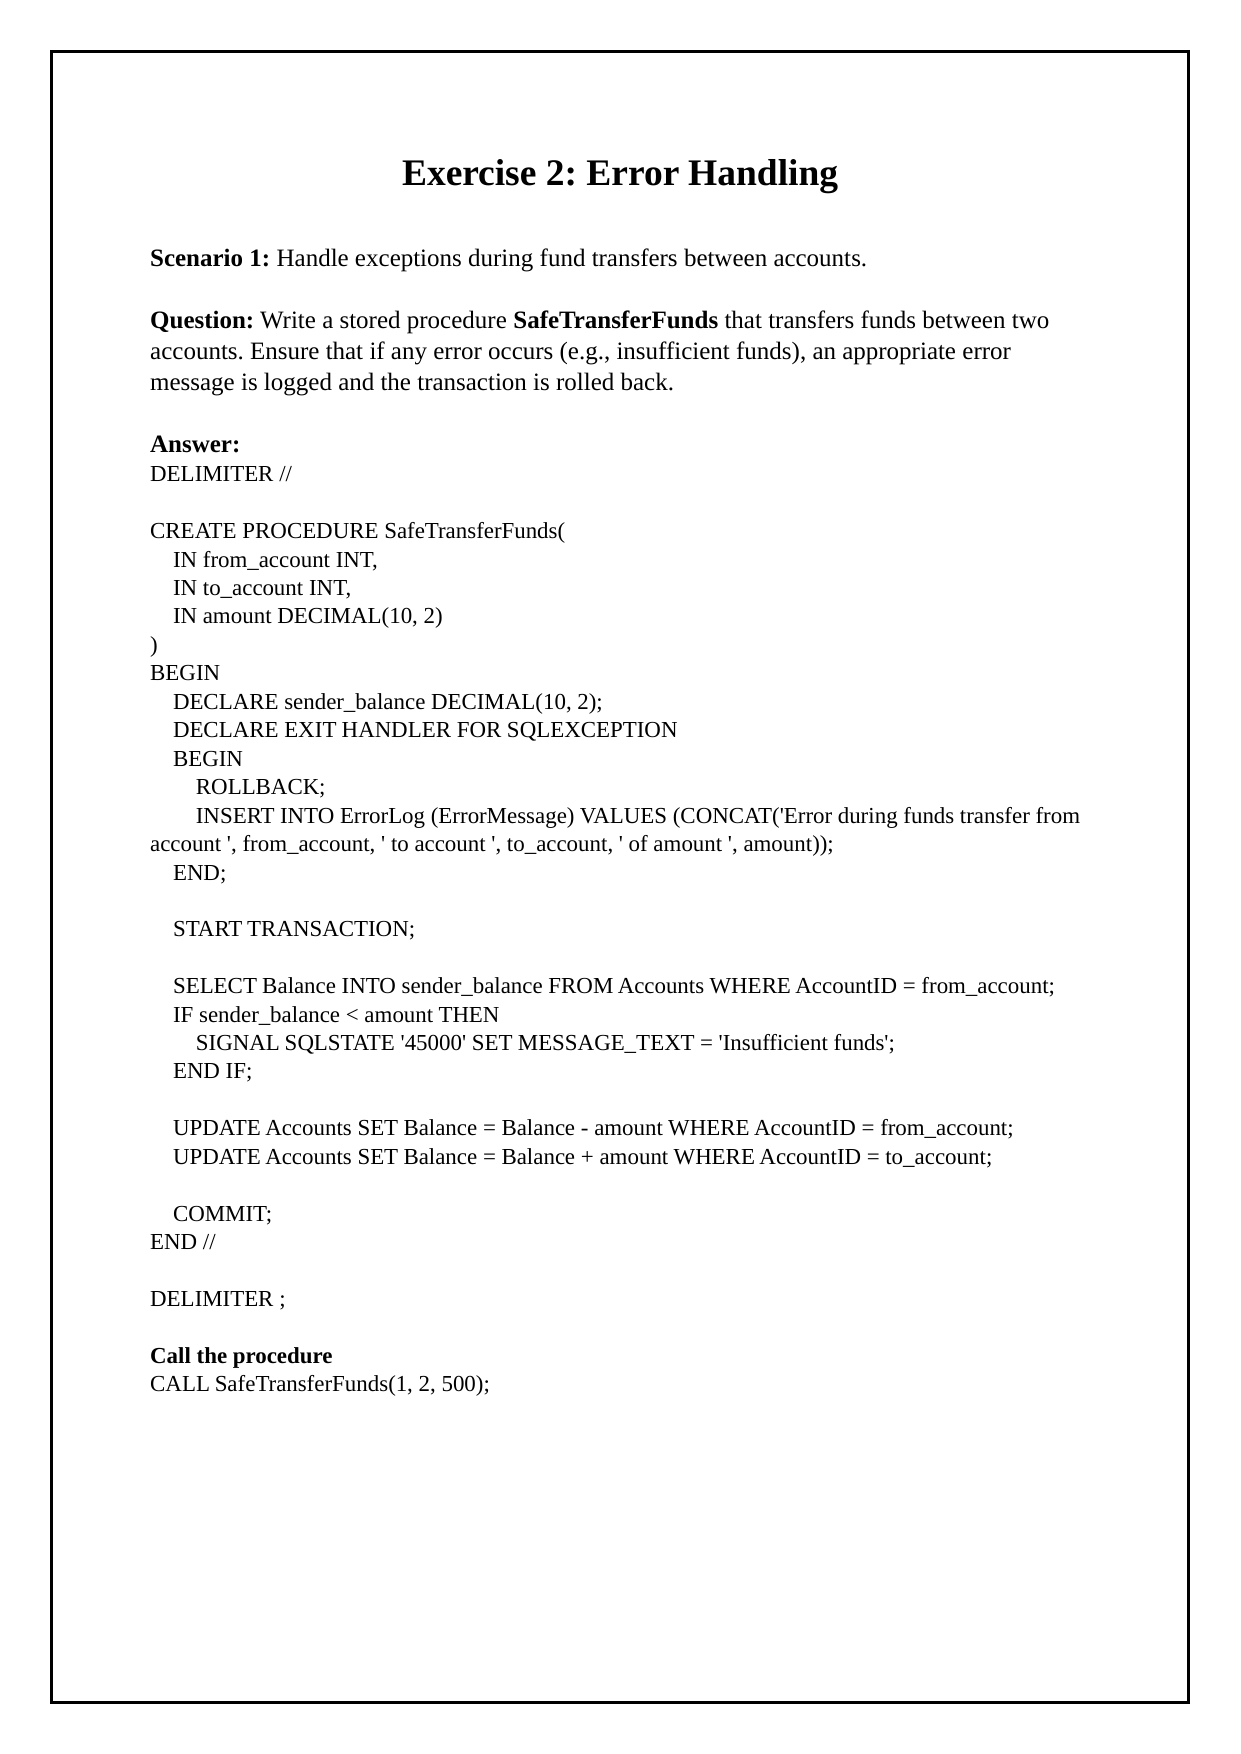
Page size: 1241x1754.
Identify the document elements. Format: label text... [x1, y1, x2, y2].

text Call the procedure [150, 1342, 1090, 1368]
text END; [150, 858, 1090, 885]
text ) [150, 631, 1090, 657]
text DELIMITER ; [150, 1285, 1090, 1311]
text COMMIT; [150, 1200, 1090, 1226]
text DELIMITER // [150, 460, 1090, 487]
text IN from_account INT, [150, 546, 1090, 572]
text SIGNAL SQLSTATE '45000' SET MESSAGE_TEXT = 'Insufficient funds'; [150, 1029, 1090, 1056]
text ROLLBACK; [150, 773, 1090, 799]
text Scenario 1: Handle exceptions during fund transfers between accounts. [150, 243, 1090, 272]
text Question: Write a stored procedure SafeTransferFunds that transfers funds between two accounts. Ensure that if any error occurs (e.g., insufficient funds), an appropriate error message is logged and the transaction is rolled back. [150, 305, 1090, 396]
text CALL SafeTransferFunds(1, 2, 500); [150, 1370, 1090, 1397]
text Answer: [150, 429, 1090, 458]
text CREATE PROCEDURE SafeTransferFunds( [150, 517, 1090, 544]
text IN to_account INT, [150, 574, 1090, 601]
text END // [150, 1228, 1090, 1254]
text DECLARE sender_balance DECIMAL(10, 2); [150, 688, 1090, 714]
text IN amount DECIMAL(10, 2) [150, 603, 1090, 629]
text END IF; [150, 1058, 1090, 1084]
text UPDATE Accounts SET Balance = Balance + amount WHERE AccountID = to_account; [150, 1143, 1090, 1169]
text UPDATE Accounts SET Balance = Balance - amount WHERE AccountID = from_account; [150, 1114, 1090, 1141]
text START TRANSACTION; [150, 915, 1090, 942]
text SELECT Balance INTO sender_balance FROM Accounts WHERE AccountID = from_account; [150, 972, 1090, 999]
text DECLARE EXIT HANDLER FOR SQLEXCEPTION [150, 716, 1090, 743]
text Exercise 2: Error Handling [150, 150, 1090, 193]
text BEGIN [150, 745, 1090, 771]
text INSERT INTO ErrorLog (ErrorMessage) VALUES (CONCAT('Error during funds transfer from account ', from_account, ' to account ', to_account, ' of amount ', amount)); [150, 802, 1090, 856]
text IF sender_balance < amount THEN [150, 1001, 1090, 1027]
text BEGIN [150, 659, 1090, 686]
